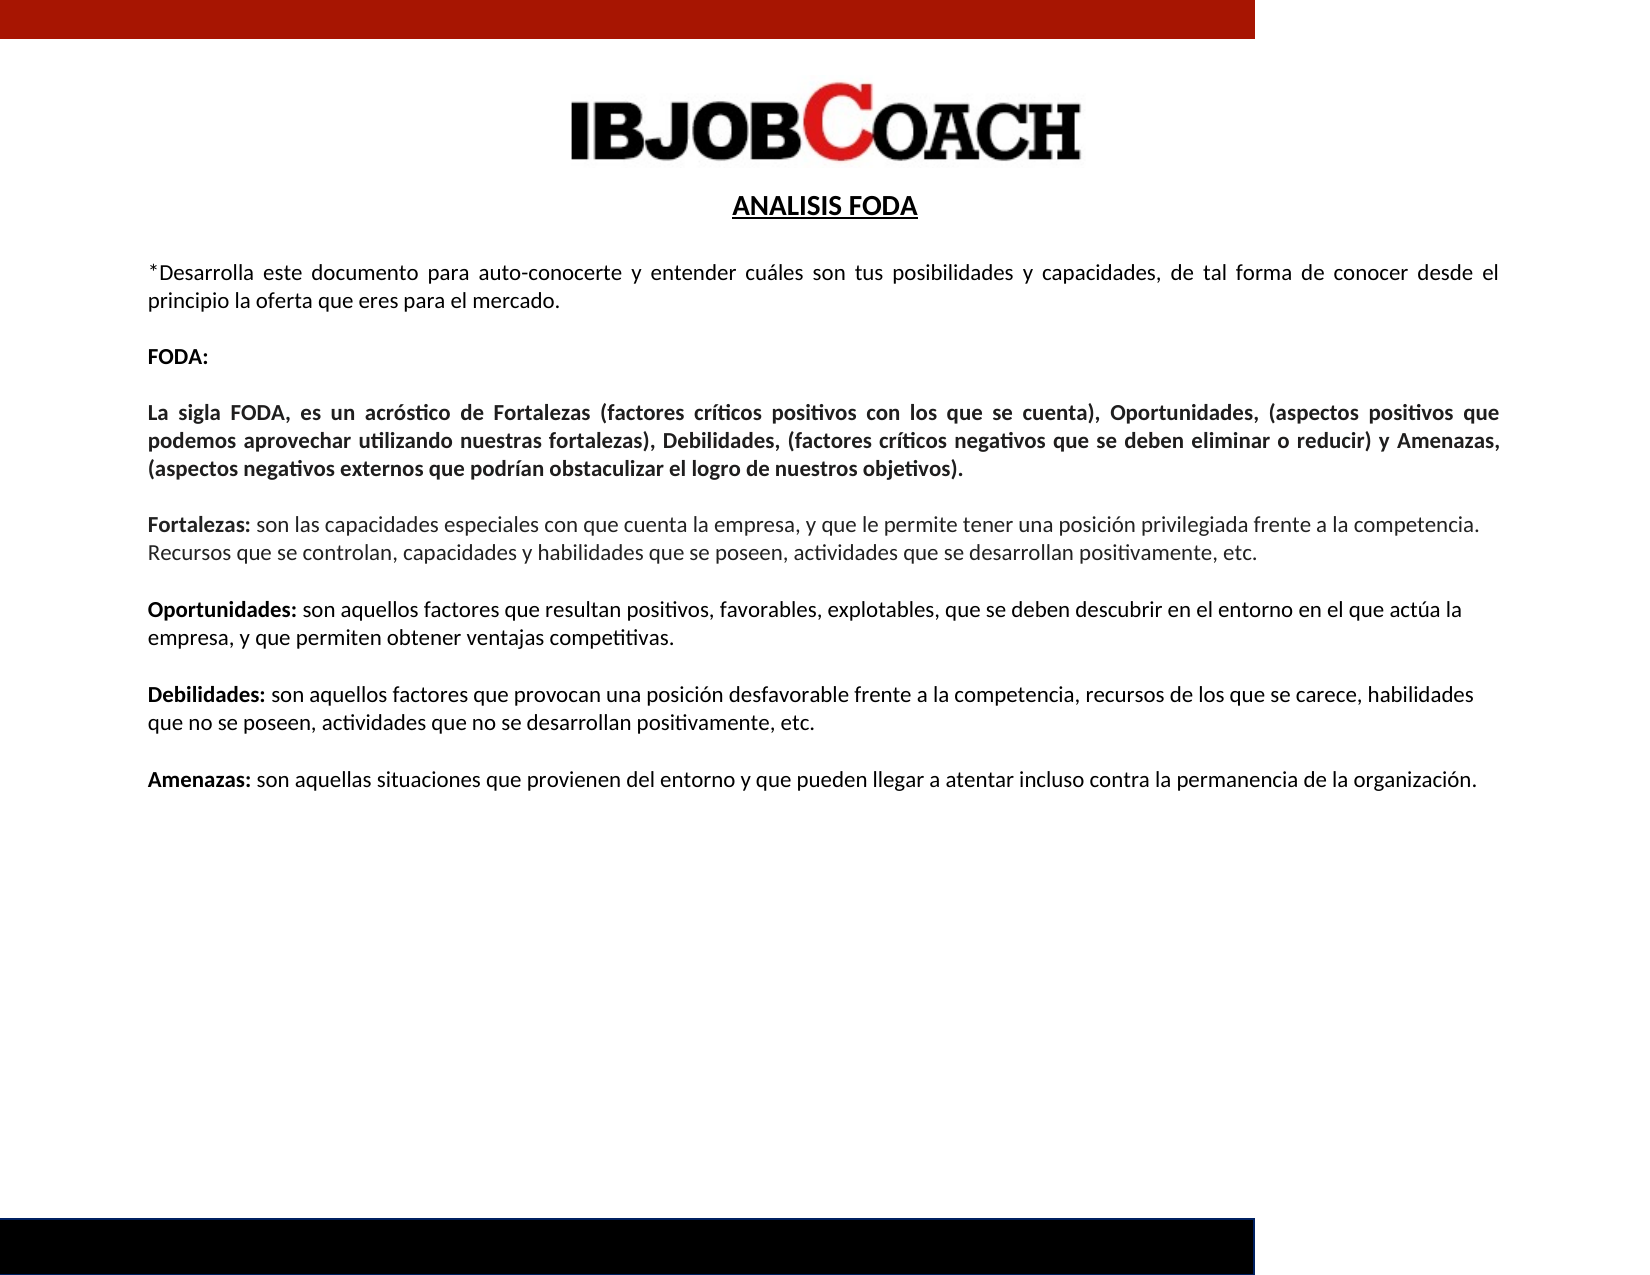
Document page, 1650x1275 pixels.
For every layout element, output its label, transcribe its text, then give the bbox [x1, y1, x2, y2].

text FODA: [148, 342, 1502, 370]
text *Desarrolla este documento para auto-conocerte y entender cuáles son tus posibilidades y capacidades, de tal forma de conocer desde el principio la oferta que eres para el mercado. [148, 258, 1502, 314]
text La sigla FODA, es un acróstico de Fortalezas (factores críticos positivos con los que se cuenta), Oportunidades, (aspectos positivos que podemos aprovechar utilizando nuestras fortalezas), Debilidades, (factores críticos negativos que se deben eliminar o reducir) y Amenazas, (aspectos negativos externos que podrían obstaculizar el logro de nuestros objetivos). [148, 398, 1502, 482]
picture [561, 75, 1087, 168]
text Oportunidades: son aquellos factores que resultan positivos, favorables, explotables, que se deben descubrir en el entorno en el que actúa la empresa, y que permiten obtener ventajas competitivas. [148, 595, 1502, 651]
text ANALISIS FODA [148, 187, 1502, 222]
text Amenazas: son aquellas situaciones que provienen del entorno y que pueden llegar a atentar incluso contra la permanencia de la organización. [148, 766, 1502, 794]
text Debilidades: son aquellos factores que provocan una posición desfavorable frente a la competencia, recursos de los que se carece, habilidades que no se poseen, actividades que no se desarrollan positivamente, etc. [148, 680, 1502, 736]
